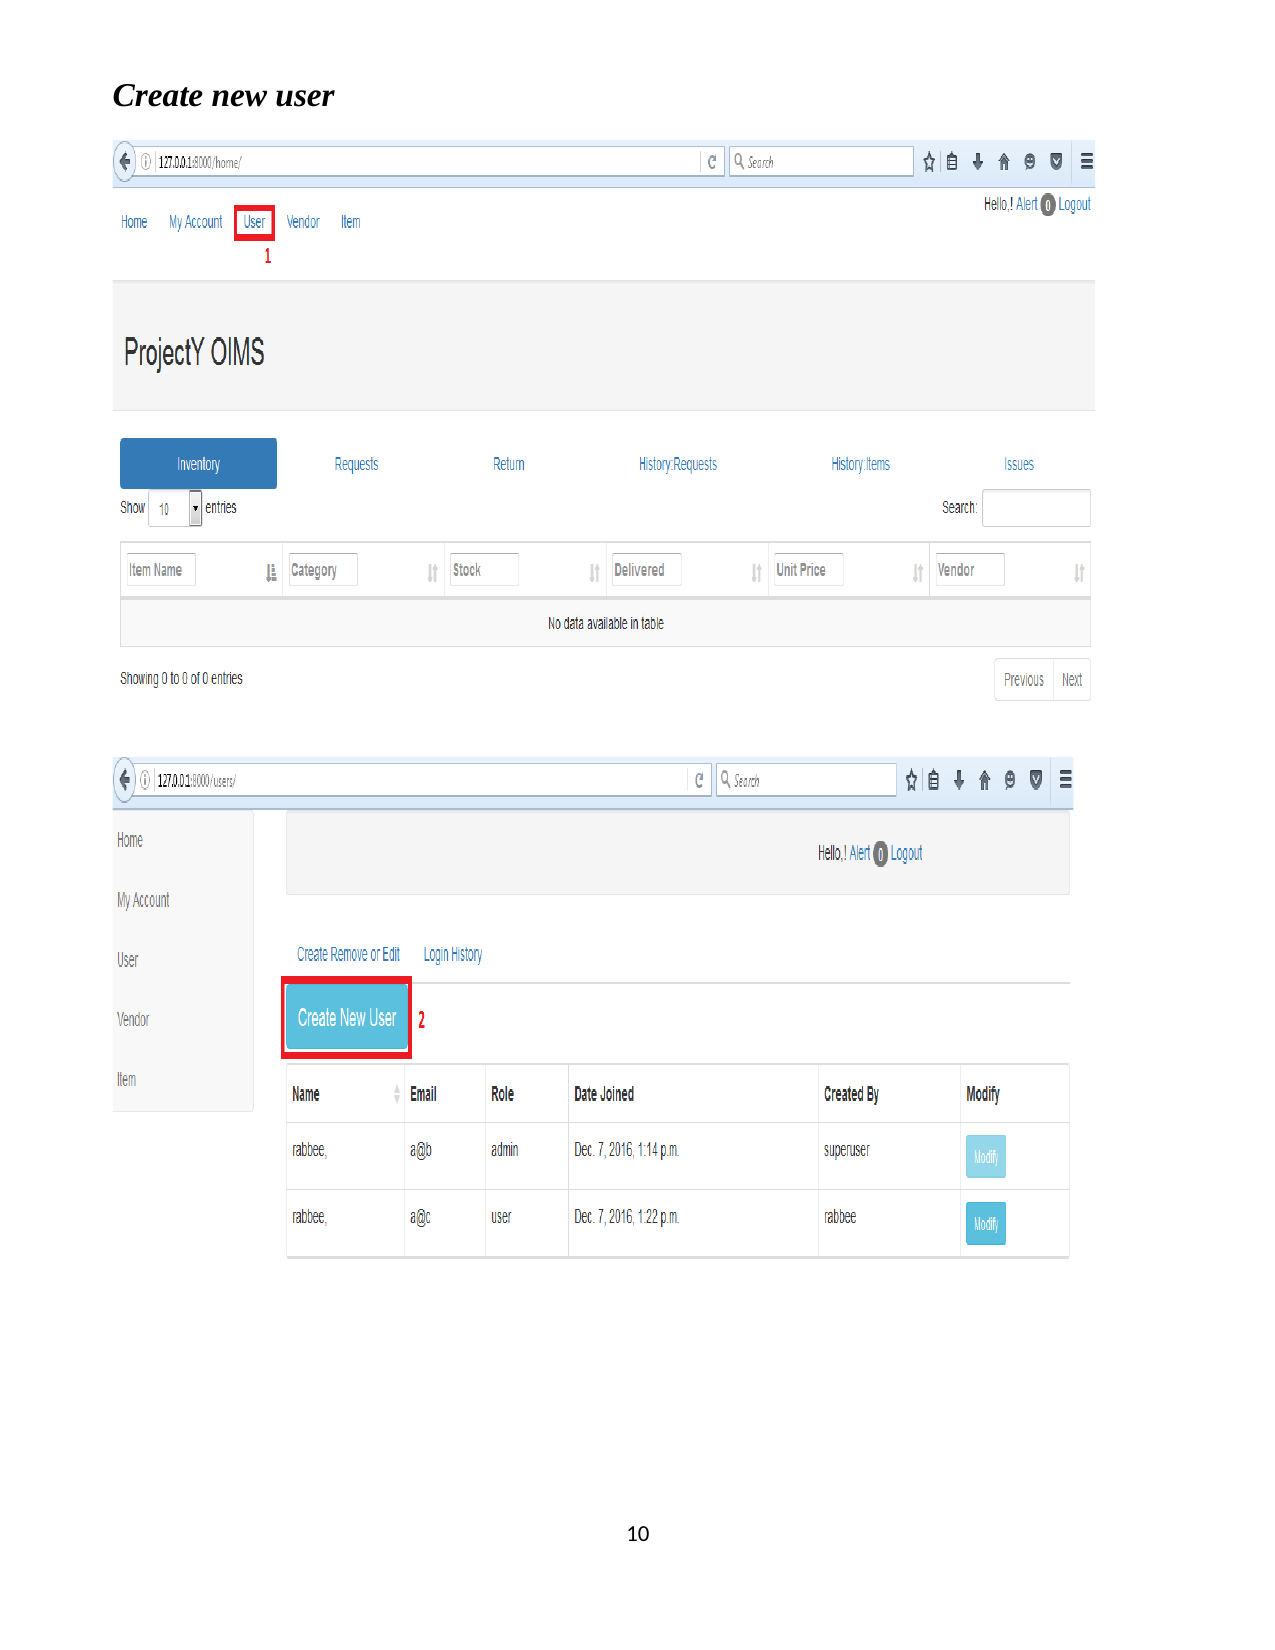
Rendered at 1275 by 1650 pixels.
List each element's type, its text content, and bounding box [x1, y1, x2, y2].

picture [112, 140, 1096, 732]
picture [112, 757, 1074, 1332]
text Create new user [112, 75, 1200, 113]
